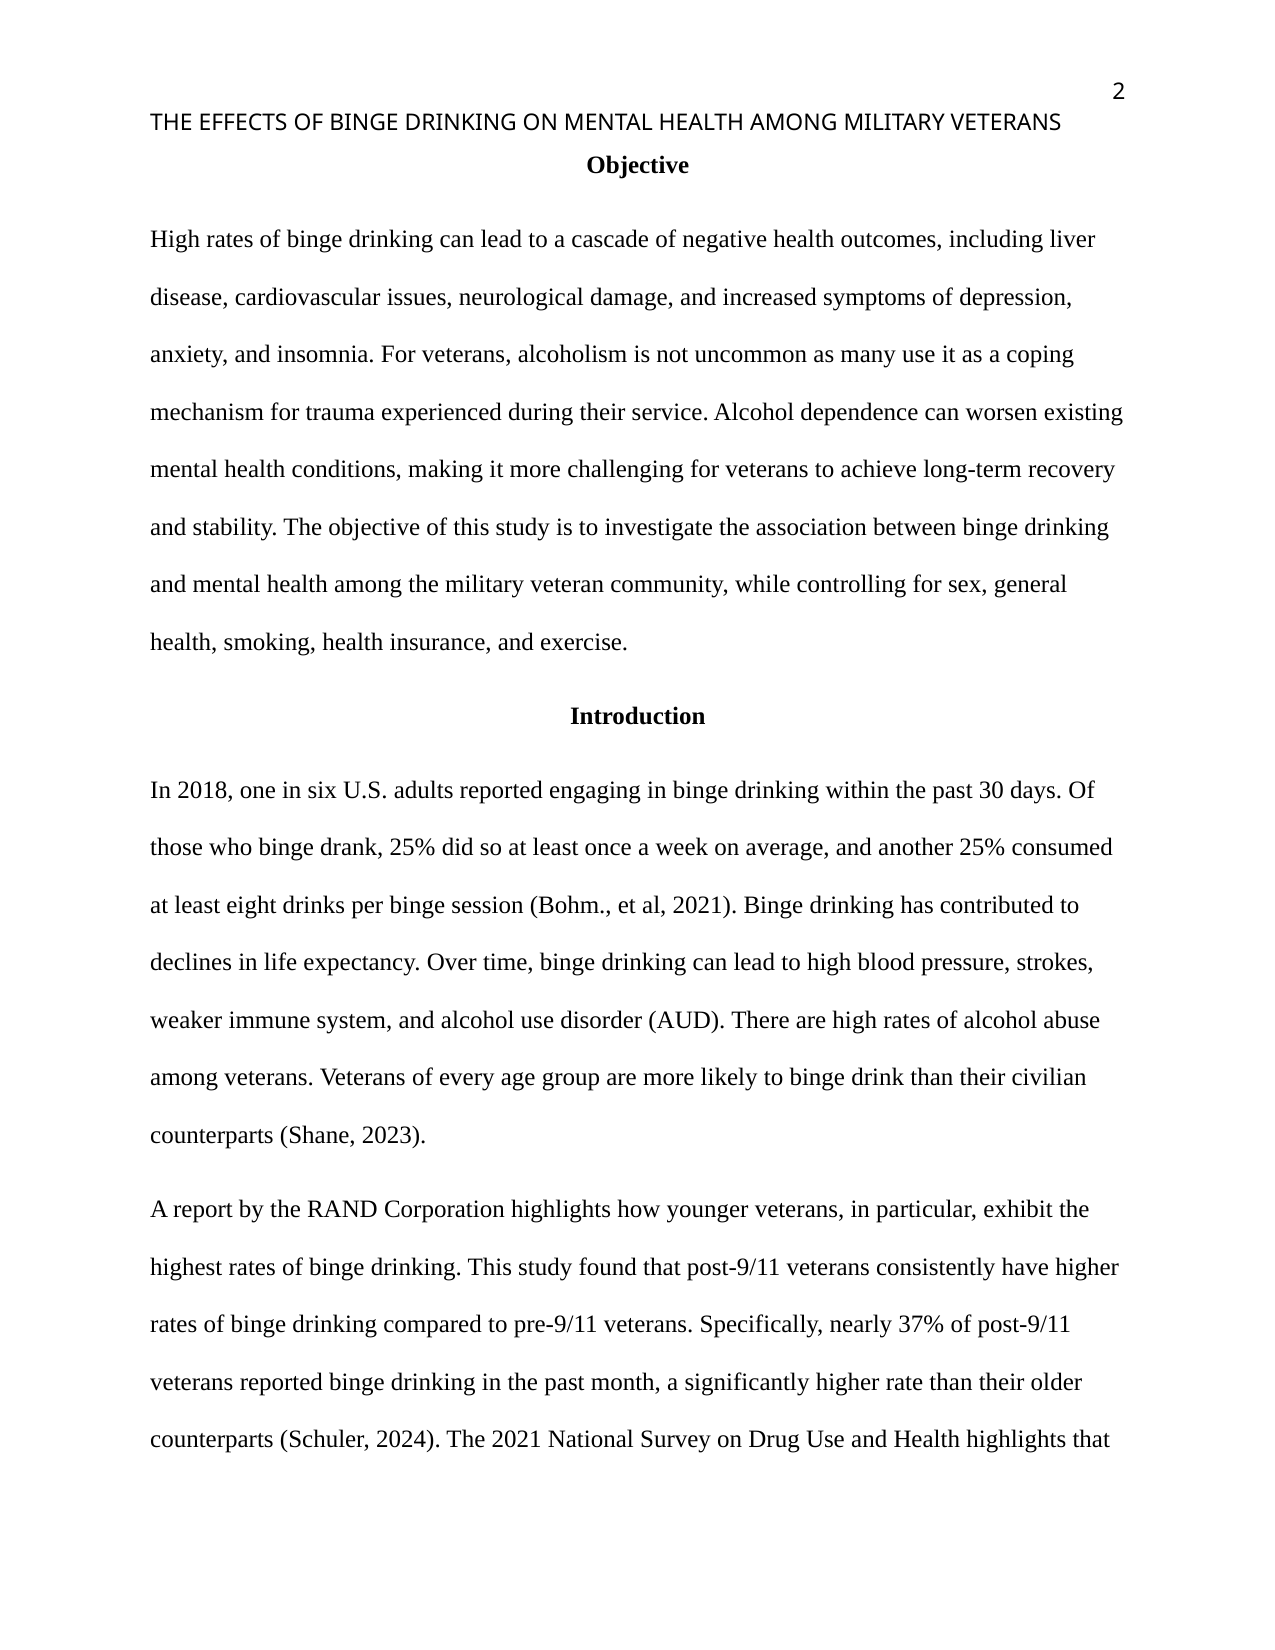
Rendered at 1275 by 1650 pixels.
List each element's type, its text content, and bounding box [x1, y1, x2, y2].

text Objective [150, 150, 1125, 179]
text High rates of binge drinking can lead to a cascade of negative health outcomes, including liver disease, cardiovascular issues, neurological damage, and increased symptoms of depression, anxiety, and insomnia. For veterans, alcoholism is not uncommon as many use it as a coping mechanism for trauma experienced during their service. Alcohol dependence can worsen existing mental health conditions, making it more challenging for veterans to achieve long-term recovery and stability. The objective of this study is to investigate the association between binge drinking and mental health among the military veteran community, while controlling for sex, general health, smoking, health insurance, and exercise. [150, 224, 1125, 655]
text Introduction [150, 701, 1125, 729]
text In 2018, one in six U.S. adults reported engaging in binge drinking within the past 30 days. Of those who binge drank, 25% did so at least once a week on average, and another 25% consumed at least eight drinks per binge session (Bohm., et al, 2021). Binge drinking has contributed to declines in life expectancy. Over time, binge drinking can lead to high blood pressure, strokes, weaker immune system, and alcohol use disorder (AUD). There are high rates of alcohol abuse among veterans. Veterans of every age group are more likely to binge drink than their civilian counterparts (Shane, 2023). [150, 775, 1125, 1149]
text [150, 1194, 1125, 1453]
